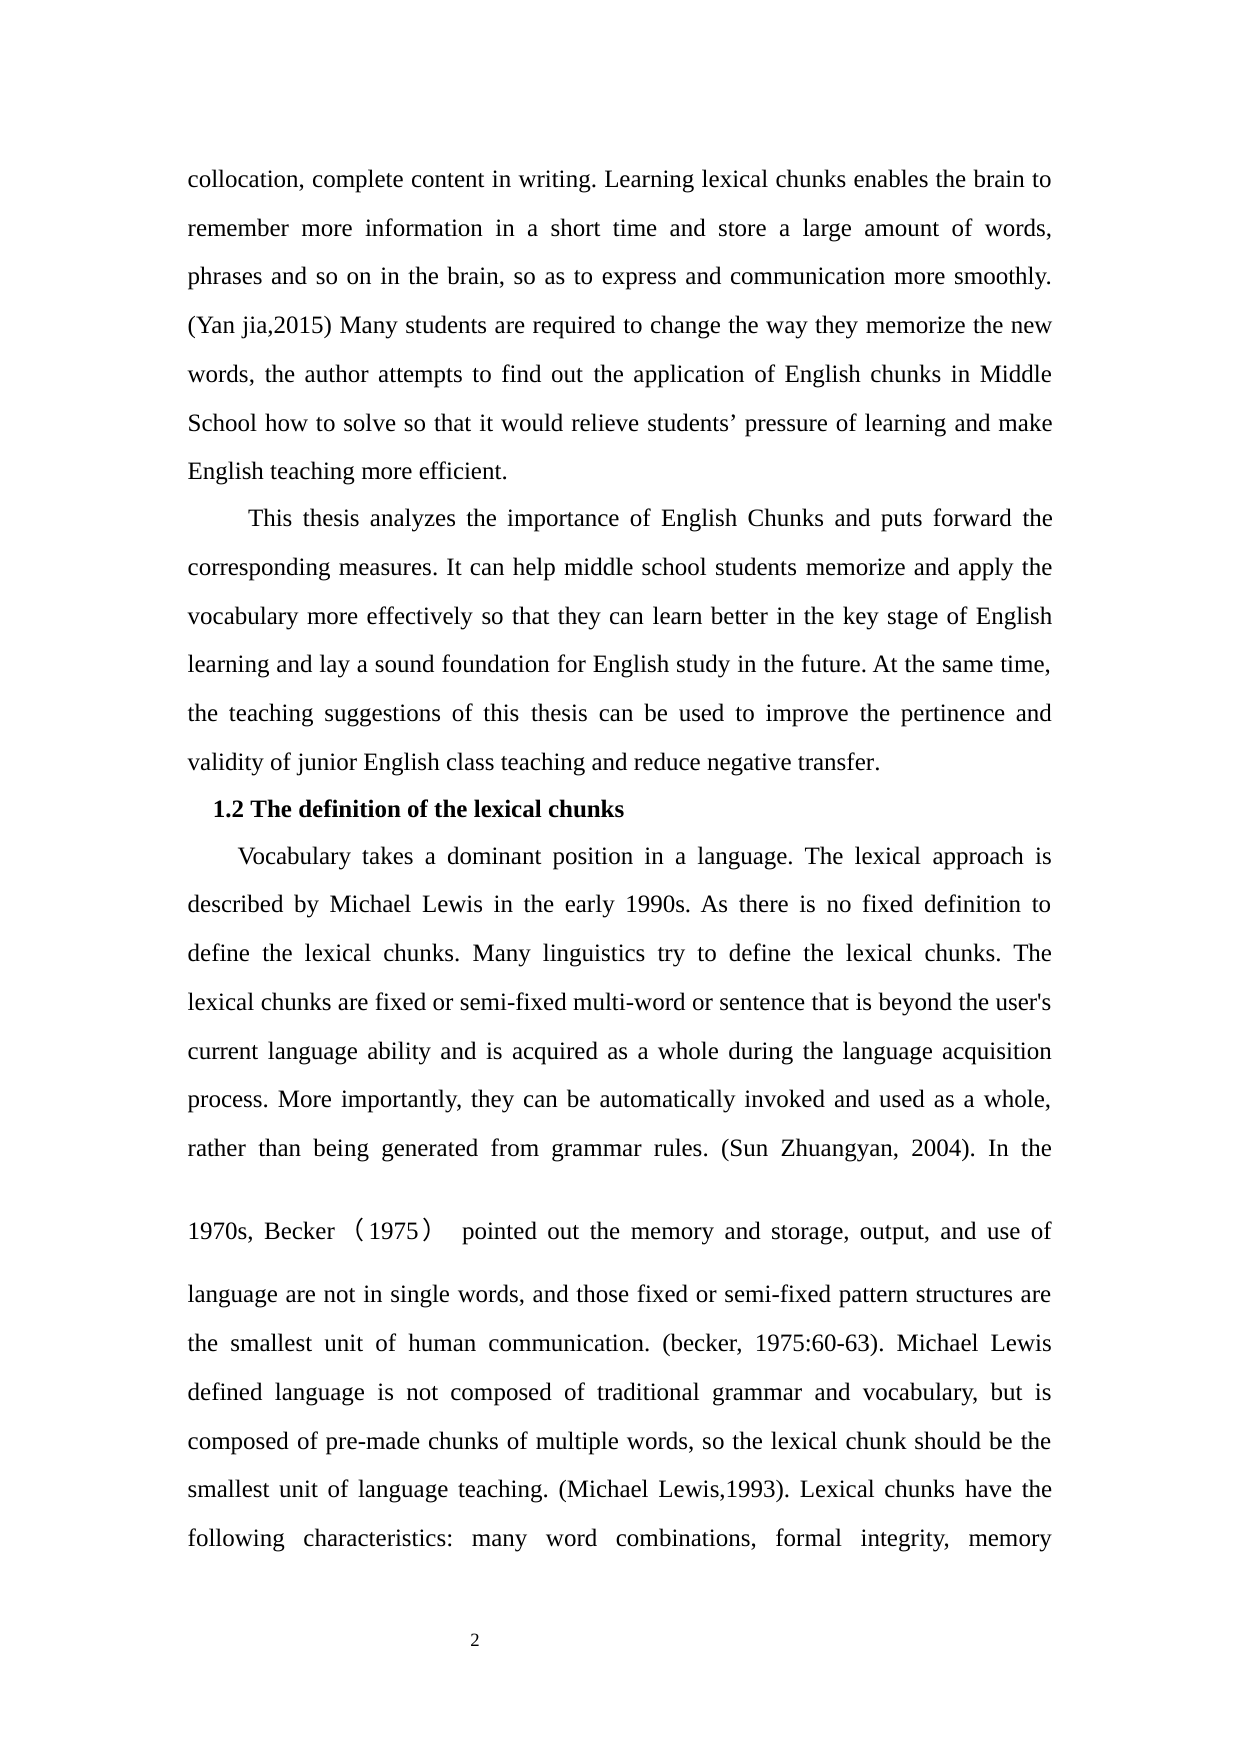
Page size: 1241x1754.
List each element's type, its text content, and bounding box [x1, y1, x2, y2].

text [187, 839, 1053, 1554]
text 1.2 The definition of the lexical chunks [187, 792, 1053, 824]
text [187, 162, 1053, 487]
text This thesis analyzes the importance of English Chunks and puts forward the corresponding measures. It can help middle school students memorize and apply the vocabulary more effectively so that they can learn better in the key stage of English learning and lay a sound foundation for English study in the future. At the same time, the teaching suggestions of this thesis can be used to improve the pertinence and validity of junior English class teaching and reduce negative transfer. [187, 501, 1053, 778]
